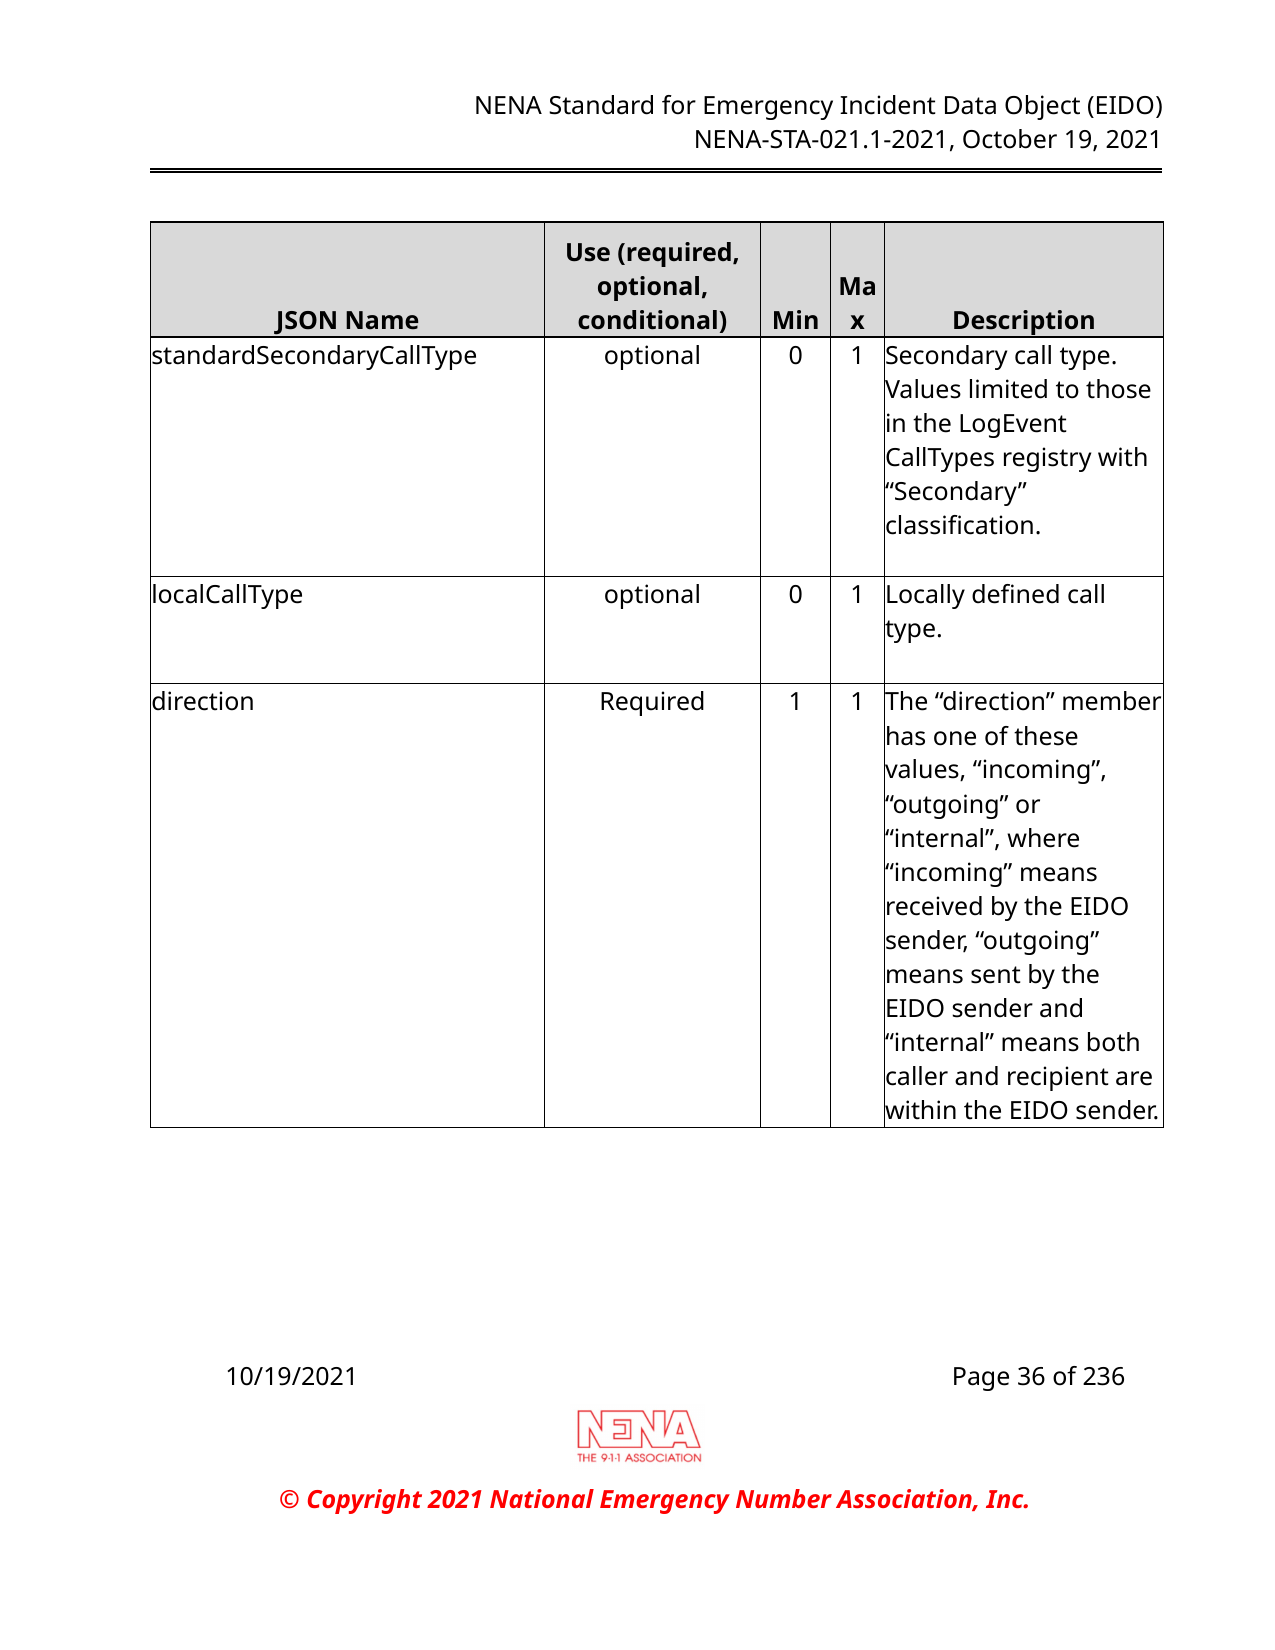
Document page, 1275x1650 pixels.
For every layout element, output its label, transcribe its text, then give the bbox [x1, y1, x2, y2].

table_header Use (required, optional, conditional) [545, 223, 760, 336]
table_cell Required [545, 684, 760, 1127]
table_cell The “direction” member has one of these values, “incoming”, “outgoing” or “internal”, where “incoming” means received by the EIDO sender, “outgoing” means sent by the EIDO sender and “internal” means both caller and recipient are within the EIDO sender. [885, 684, 1163, 1127]
table_cell 0 [761, 338, 830, 576]
table_cell optional [545, 577, 760, 683]
table_cell 1 [831, 577, 884, 683]
table_header Min [761, 223, 830, 336]
table_header Max [831, 223, 884, 336]
picture [569, 1404, 706, 1470]
table_cell 1 [761, 684, 830, 1127]
table_cell optional [545, 338, 760, 576]
table_cell 0 [761, 577, 830, 683]
table_cell Locally defined call type. [885, 577, 1163, 683]
table_cell standardSecondaryCallType [151, 338, 544, 576]
table_header Description [885, 223, 1163, 336]
table_cell localCallType [151, 577, 544, 683]
table_cell 1 [831, 684, 884, 1127]
table_header JSON Name [151, 223, 544, 336]
table_cell direction [151, 684, 544, 1127]
table_cell Secondary call type. Values limited to those in the LogEvent CallTypes registry with “Secondary” classification. [885, 338, 1163, 576]
table_cell 1 [831, 338, 884, 576]
